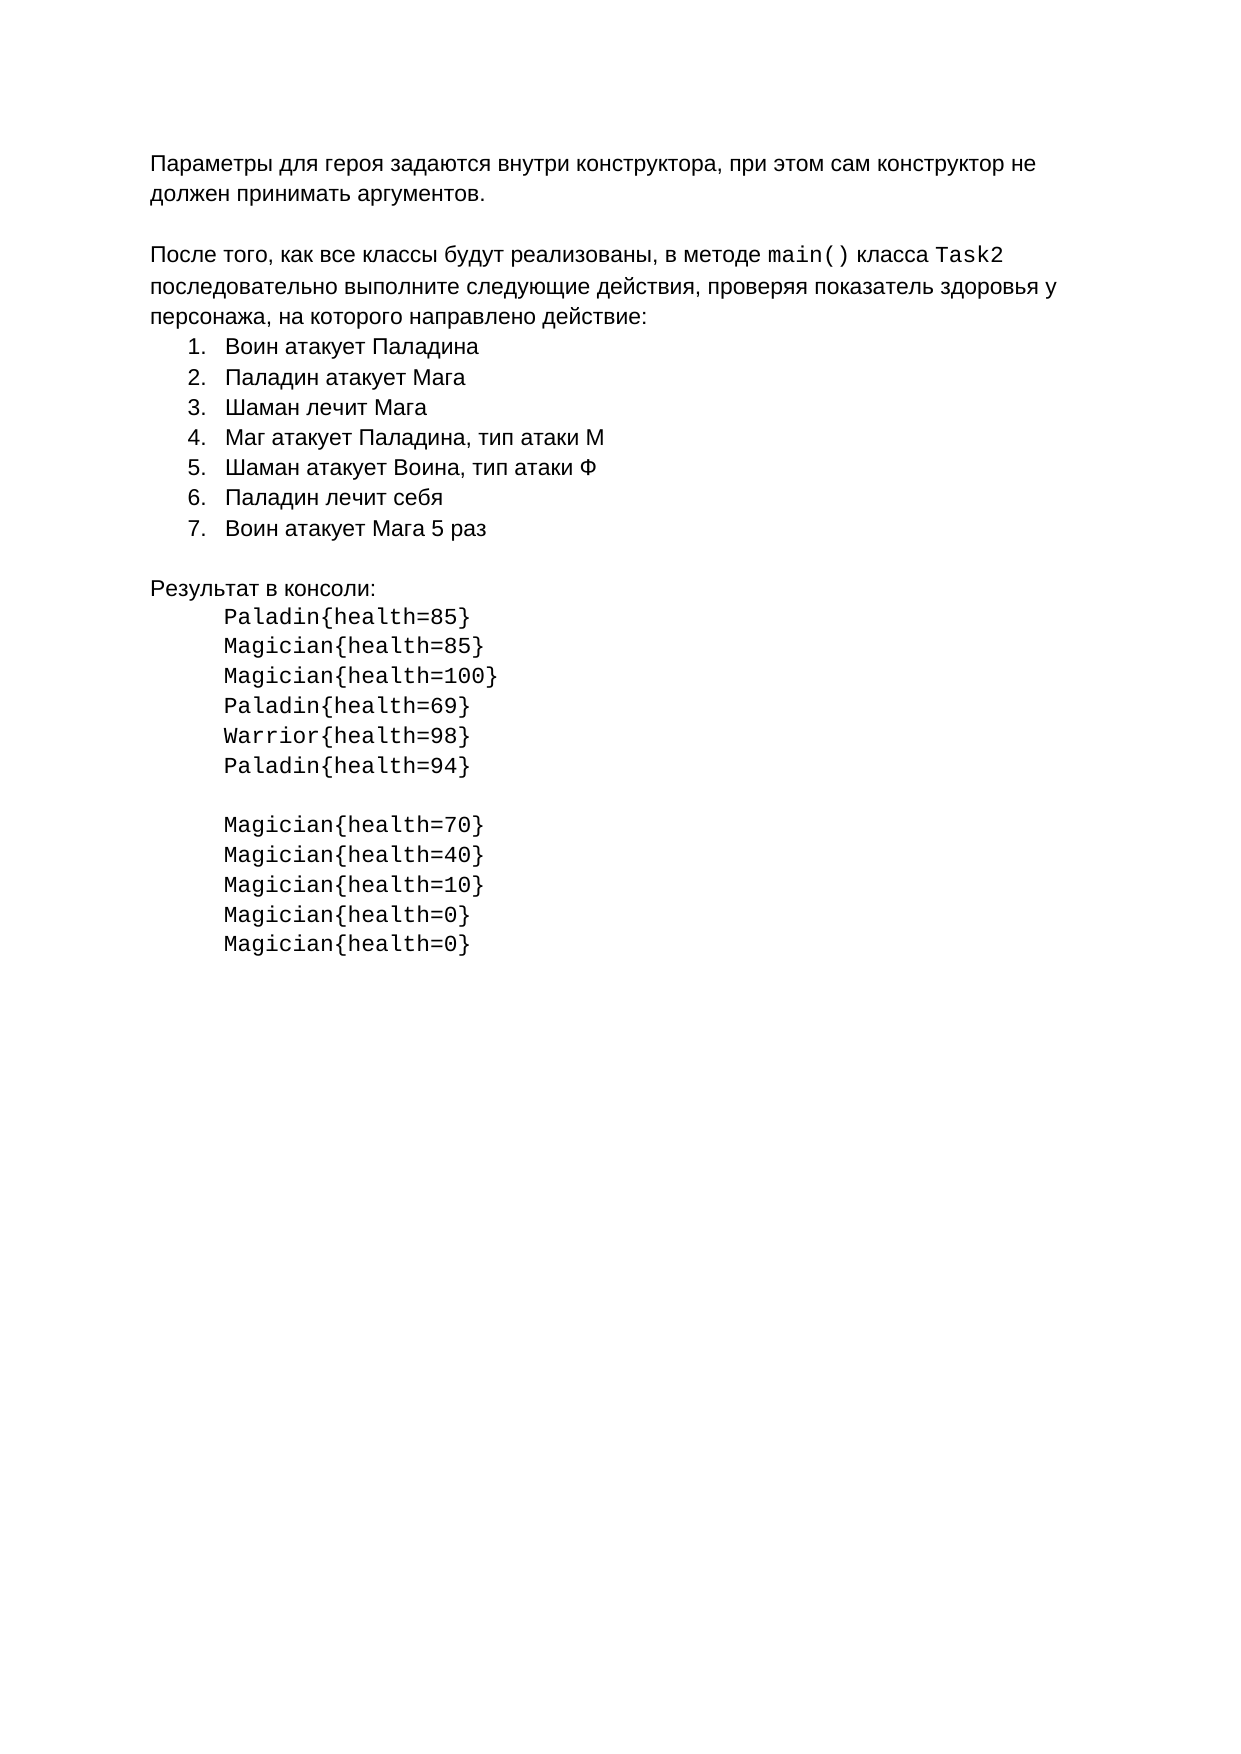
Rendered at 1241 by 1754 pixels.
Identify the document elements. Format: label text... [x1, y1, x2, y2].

list Маг атакует Паладина, тип атаки М [187, 424, 1090, 450]
text Paladin{health=94} [150, 754, 1090, 780]
text Magician{health=85} [150, 635, 1090, 661]
list Шаман лечит Мага [187, 394, 1090, 420]
text Paladin{health=69} [150, 694, 1090, 720]
text Paladin{health=85} [150, 605, 1090, 631]
text Результат в консоли: [150, 575, 1090, 601]
list Шаман атакует Воина, тип атаки Ф [187, 454, 1090, 480]
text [150, 150, 1090, 207]
text Magician{health=100} [150, 665, 1090, 691]
text Warrior{health=98} [150, 724, 1090, 750]
list Воин атакует Мага 5 раз [187, 514, 1090, 541]
list Паладин лечит себя [187, 484, 1090, 511]
text Magician{health=0} [150, 903, 1090, 929]
text Magician{health=10} [150, 873, 1090, 899]
text Magician{health=40} [150, 843, 1090, 869]
list Паладин атакует Мага [187, 363, 1090, 390]
text После того, как все классы будут реализованы, в методе main() класса Task2 последовательно выполните следующие действия, проверяя показатель здоровья у персонажа, на которого направлено действие: [150, 241, 1090, 329]
text Magician{health=70} [150, 814, 1090, 839]
list Воин атакует Паладина [187, 333, 1090, 359]
text Magician{health=0} [150, 933, 1090, 959]
